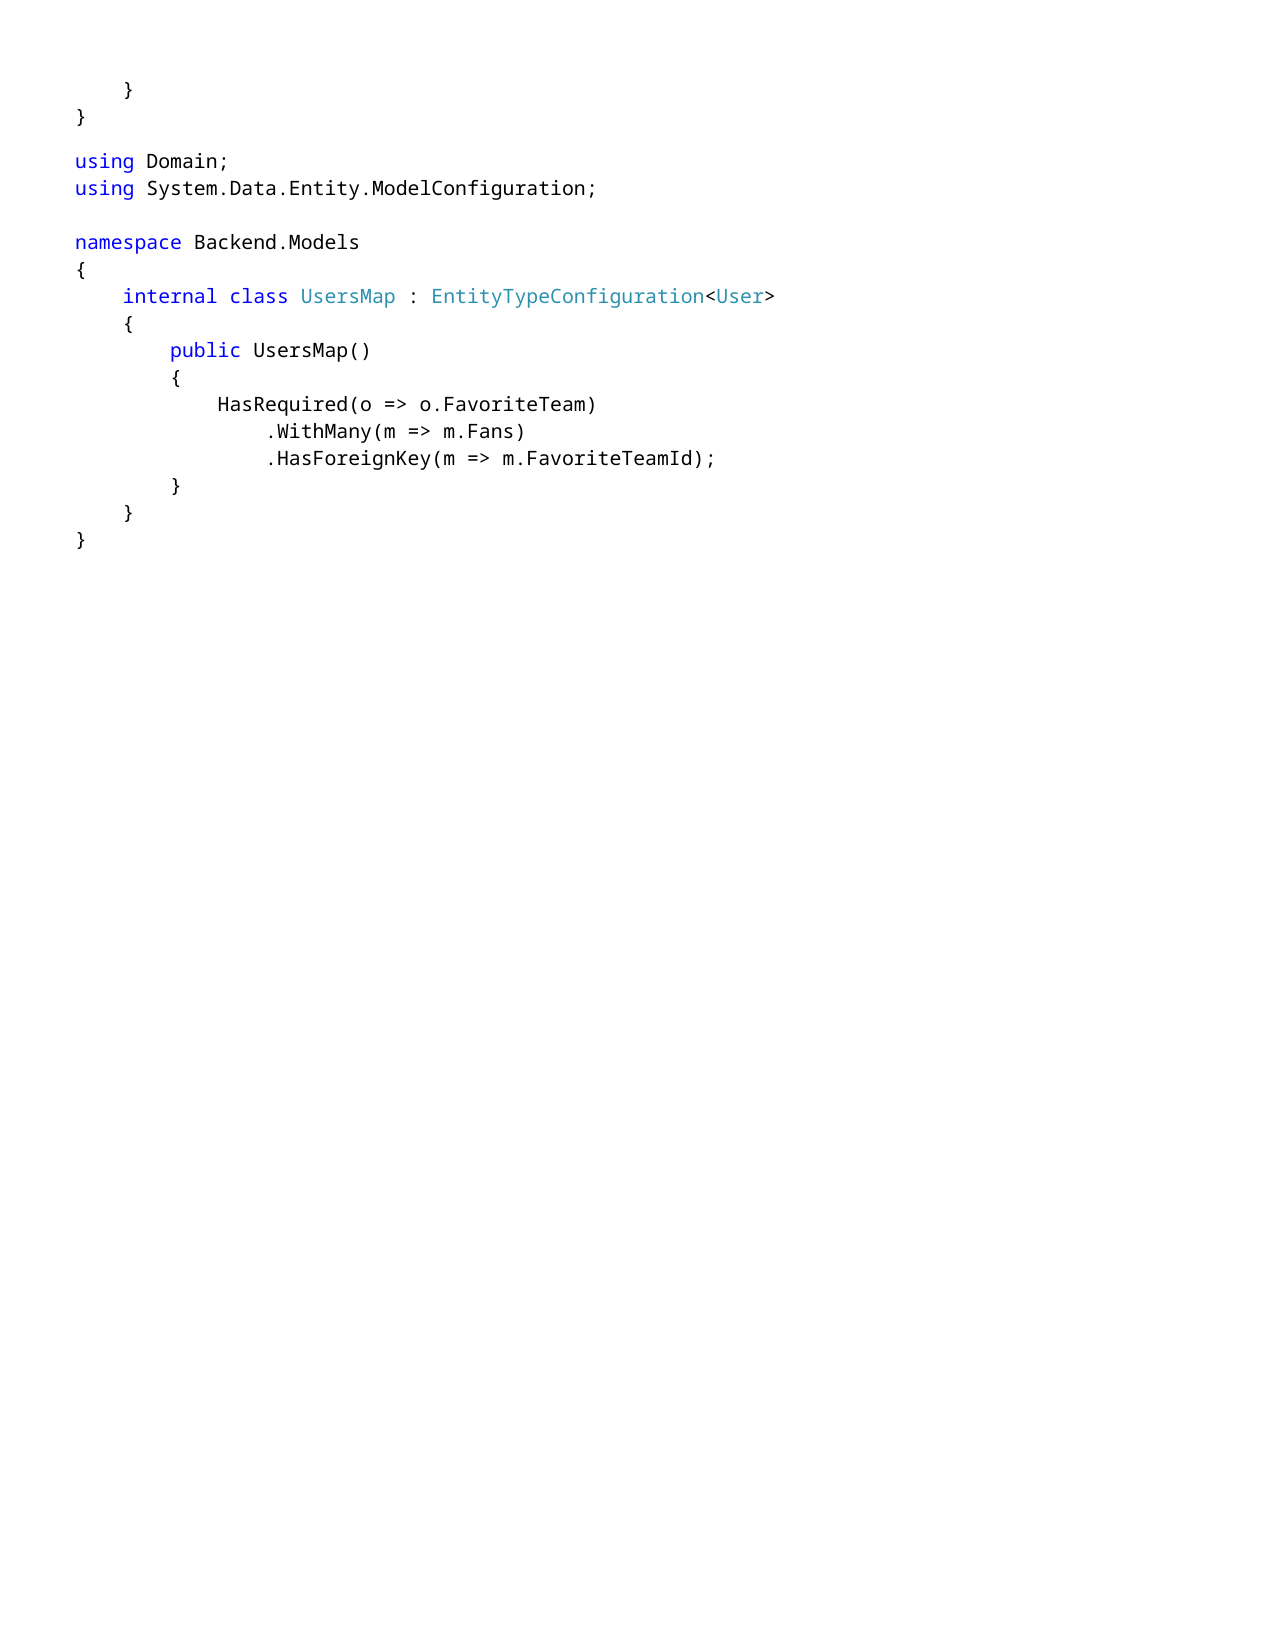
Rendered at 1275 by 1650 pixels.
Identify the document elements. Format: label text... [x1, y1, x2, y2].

text { [75, 309, 1200, 337]
text .HasForeignKey(m => m.FavoriteTeamId); [75, 444, 1200, 471]
text { [75, 363, 1200, 391]
text } [75, 525, 1200, 552]
text namespace Backend.Models [75, 229, 1200, 256]
text .WithMany(m => m.Fans) [75, 417, 1200, 444]
text internal class UsersMap : EntityTypeConfiguration<User> [75, 283, 1200, 309]
text using System.Data.Entity.ModelConfiguration; [75, 175, 1200, 202]
text } [75, 102, 1200, 129]
text public UsersMap() [75, 337, 1200, 363]
text } [75, 471, 1200, 498]
text { [75, 256, 1200, 283]
text HasRequired(o => o.FavoriteTeam) [75, 391, 1200, 417]
text } [75, 75, 1200, 102]
text using Domain; [75, 148, 1200, 175]
text } [75, 498, 1200, 525]
